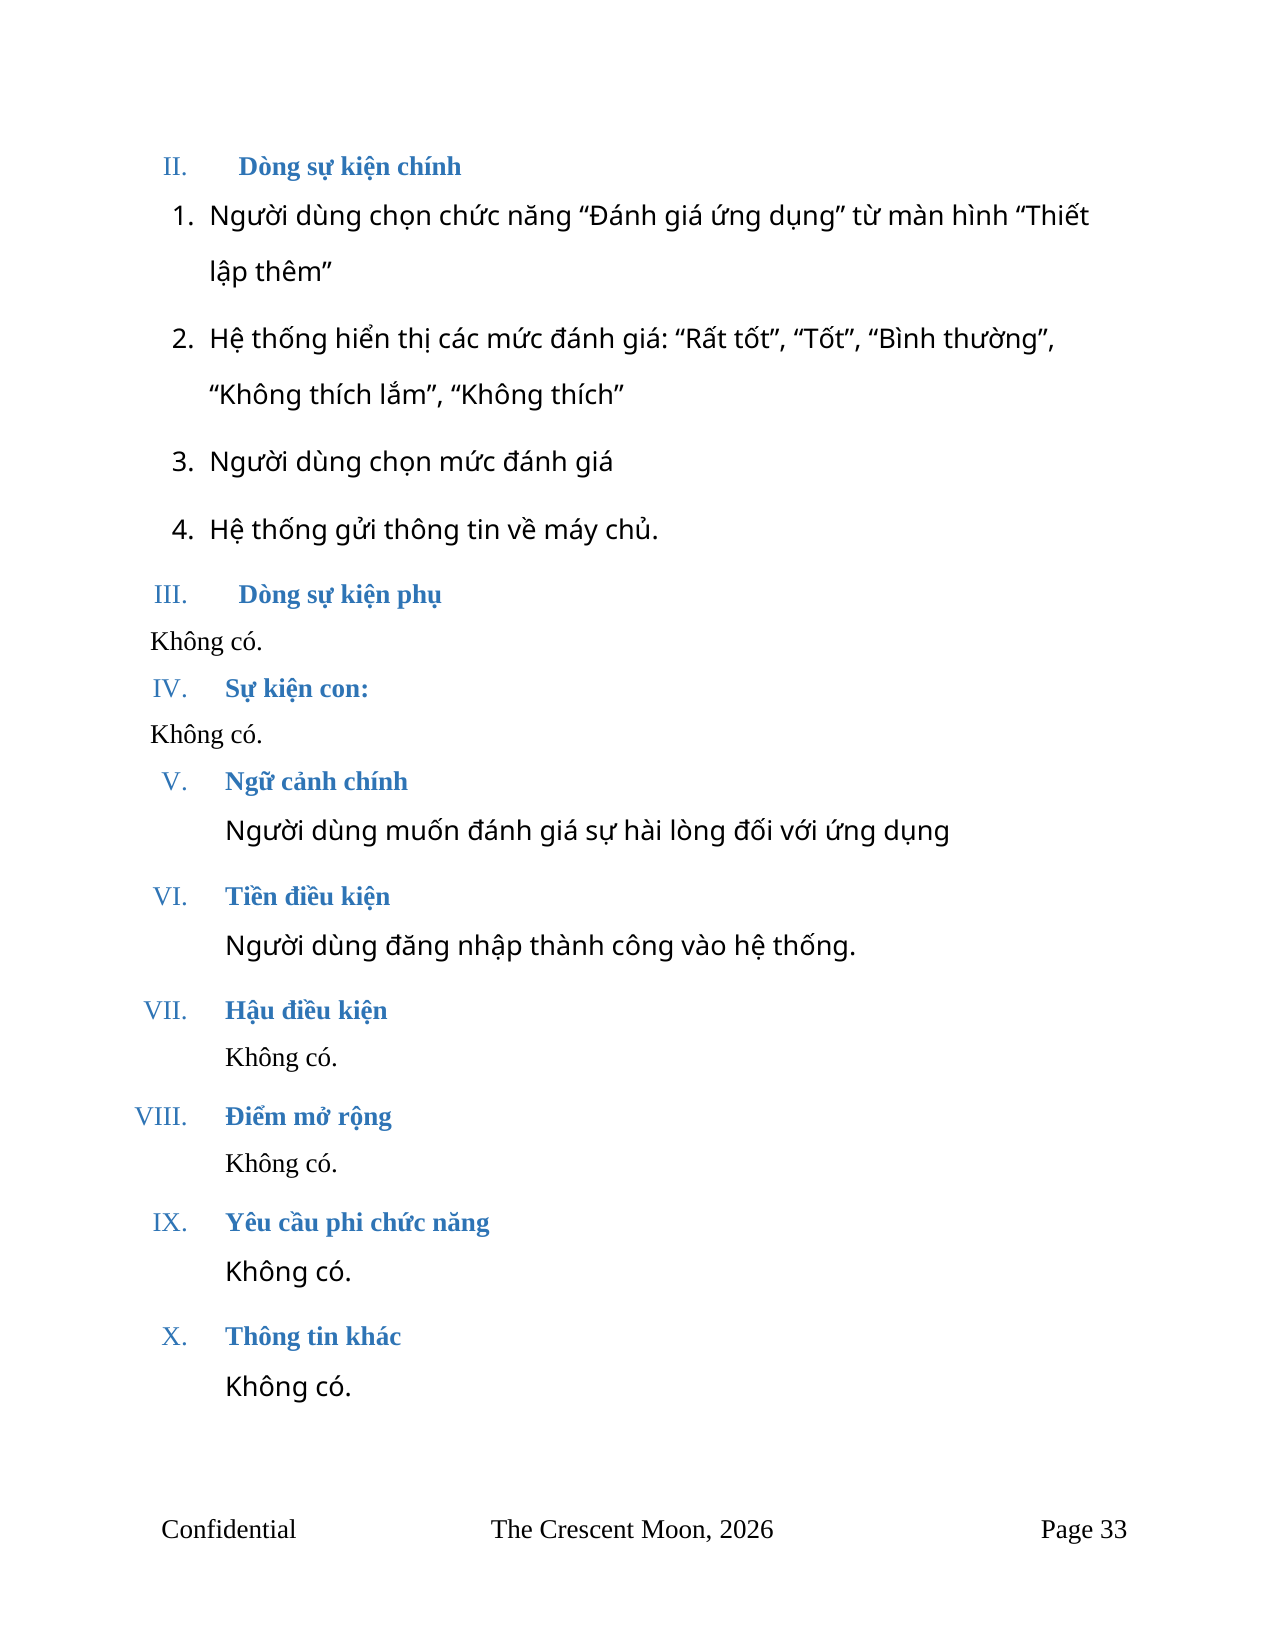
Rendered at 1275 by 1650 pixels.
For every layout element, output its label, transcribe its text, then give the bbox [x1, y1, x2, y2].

list Hệ thống hiển thị các mức đánh giá: “Rất tốt”, “Tốt”, “Bình thường”, “Không thích lắm”, “Không thích” [172, 320, 1125, 412]
subtitle Sự kiện con: [187, 672, 1125, 703]
list Người dùng chọn chức năng “Đánh giá ứng dụng” từ màn hình “Thiết lập thêm” [172, 197, 1125, 289]
subtitle Tiền điều kiện [187, 880, 1125, 911]
subtitle Điểm mở rộng [187, 1100, 1125, 1131]
list Người dùng chọn mức đánh giá [172, 443, 1125, 480]
text Không có. [225, 1147, 1125, 1178]
text Không có. [150, 625, 1125, 656]
subtitle Ngữ cảnh chính [187, 765, 1125, 796]
subtitle Thông tin khác [187, 1320, 1125, 1351]
text Không có. [150, 1367, 1125, 1404]
text Không có. [150, 718, 1125, 750]
subtitle Yêu cầu phi chức năng [187, 1206, 1125, 1237]
text Người dùng muốn đánh giá sự hài lòng đối với ứng dụng [225, 812, 1125, 849]
list Hệ thống gửi thông tin về máy chủ. [172, 511, 1125, 548]
text Không có. [225, 1041, 1125, 1072]
subtitle Hậu điều kiện [187, 994, 1125, 1025]
subtitle Dòng sự kiện phụ [187, 578, 1125, 610]
text Người dùng đăng nhập thành công vào hệ thống. [150, 926, 1125, 963]
text Không có. [225, 1252, 1125, 1289]
subtitle Dòng sự kiện chính [187, 150, 1125, 181]
